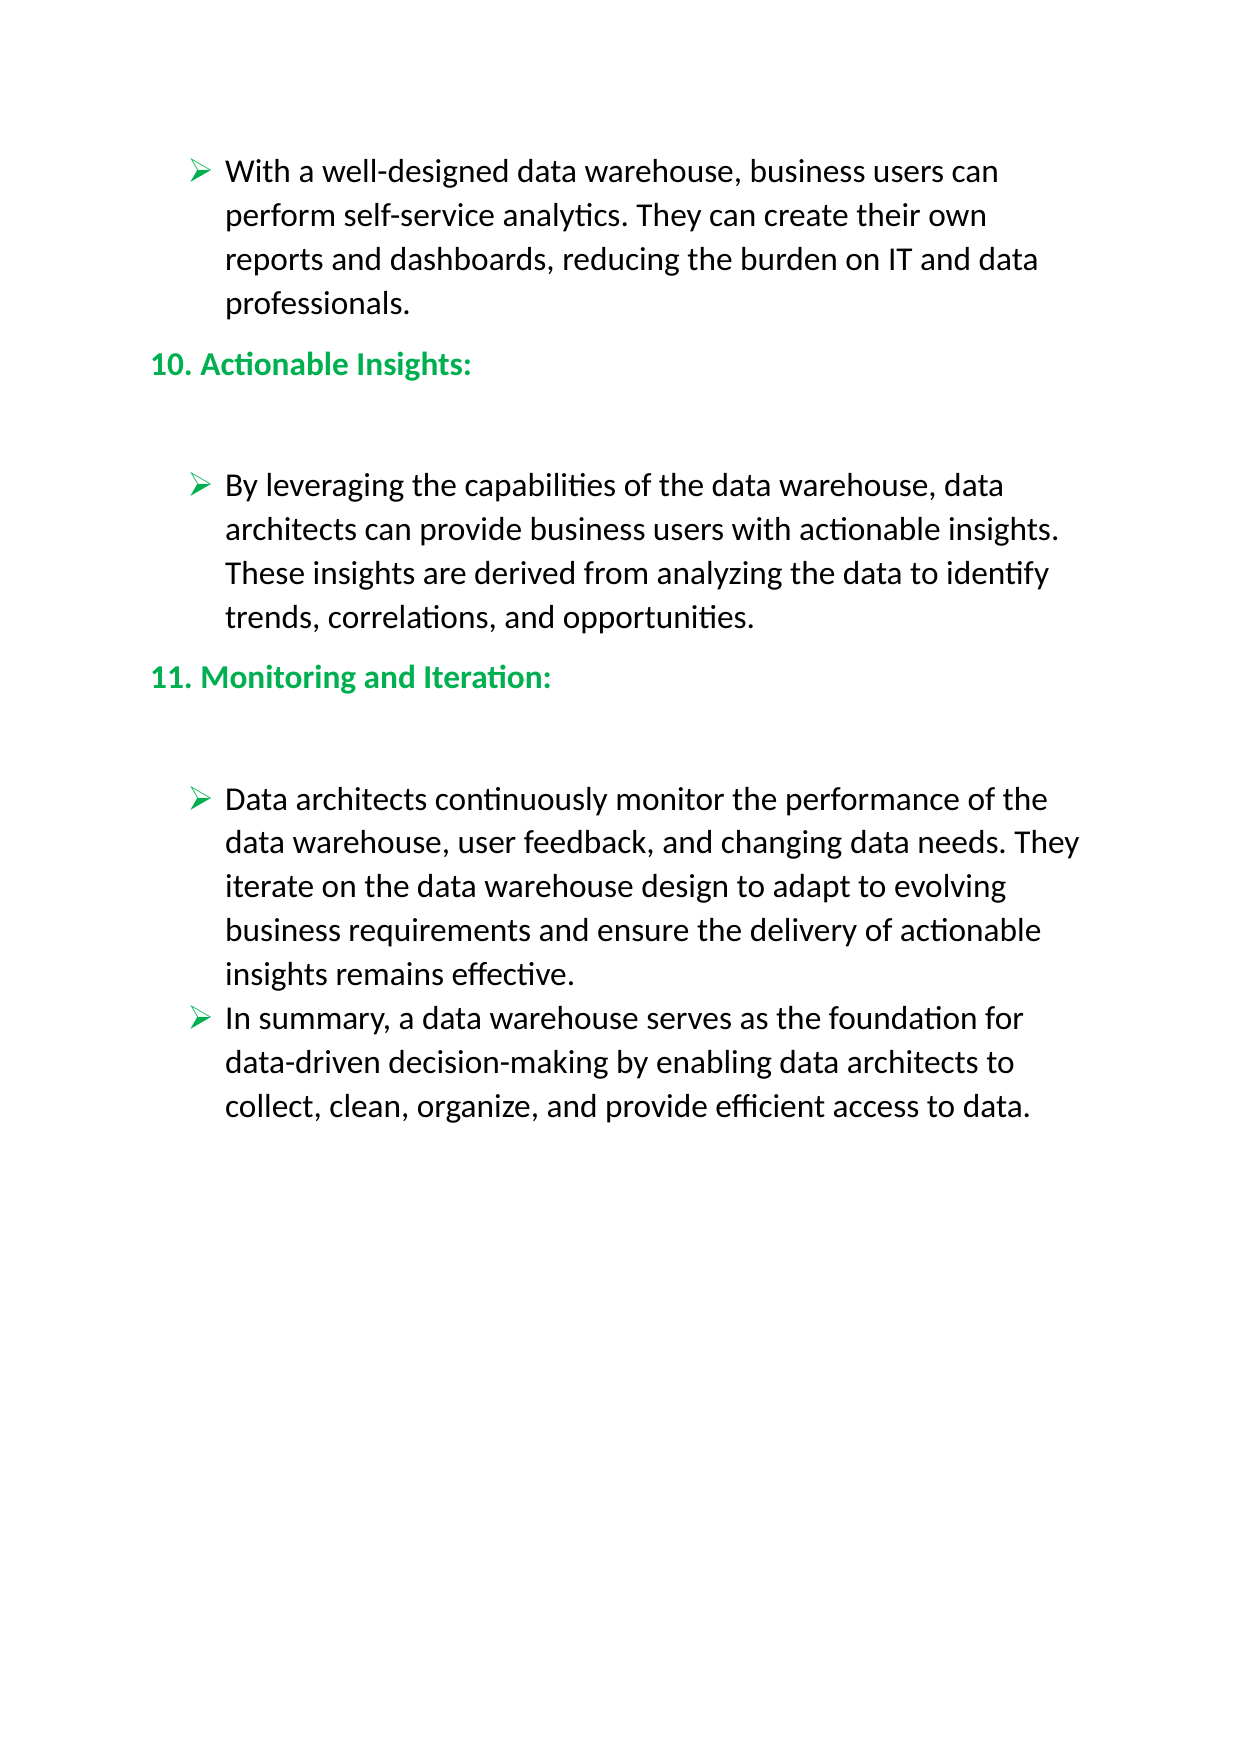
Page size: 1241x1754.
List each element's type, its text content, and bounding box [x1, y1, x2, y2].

text 10. Actionable Insights: [150, 342, 1090, 383]
list Data architects continuously monitor the performance of the data warehouse, user feedback, and changing data needs. They iterate on the data warehouse design to adapt to evolving business requirements and ensure the delivery of actionable insights remains effective. [187, 777, 1090, 994]
list With a well-designed data warehouse, business users can perform self-service analytics. They can create their own reports and dashboards, reducing the burden on IT and data professionals. [187, 150, 1090, 323]
list By leveraging the capabilities of the data warehouse, data architects can provide business users with actionable insights. These insights are derived from analyzing the data to identify trends, correlations, and opportunities. [187, 464, 1090, 636]
list In summary, a data warehouse serves as the foundation for data-driven decision-making by enabling data architects to collect, clean, organize, and provide efficient access to data. [187, 997, 1090, 1126]
text 11. Monitoring and Iteration: [150, 656, 1090, 697]
